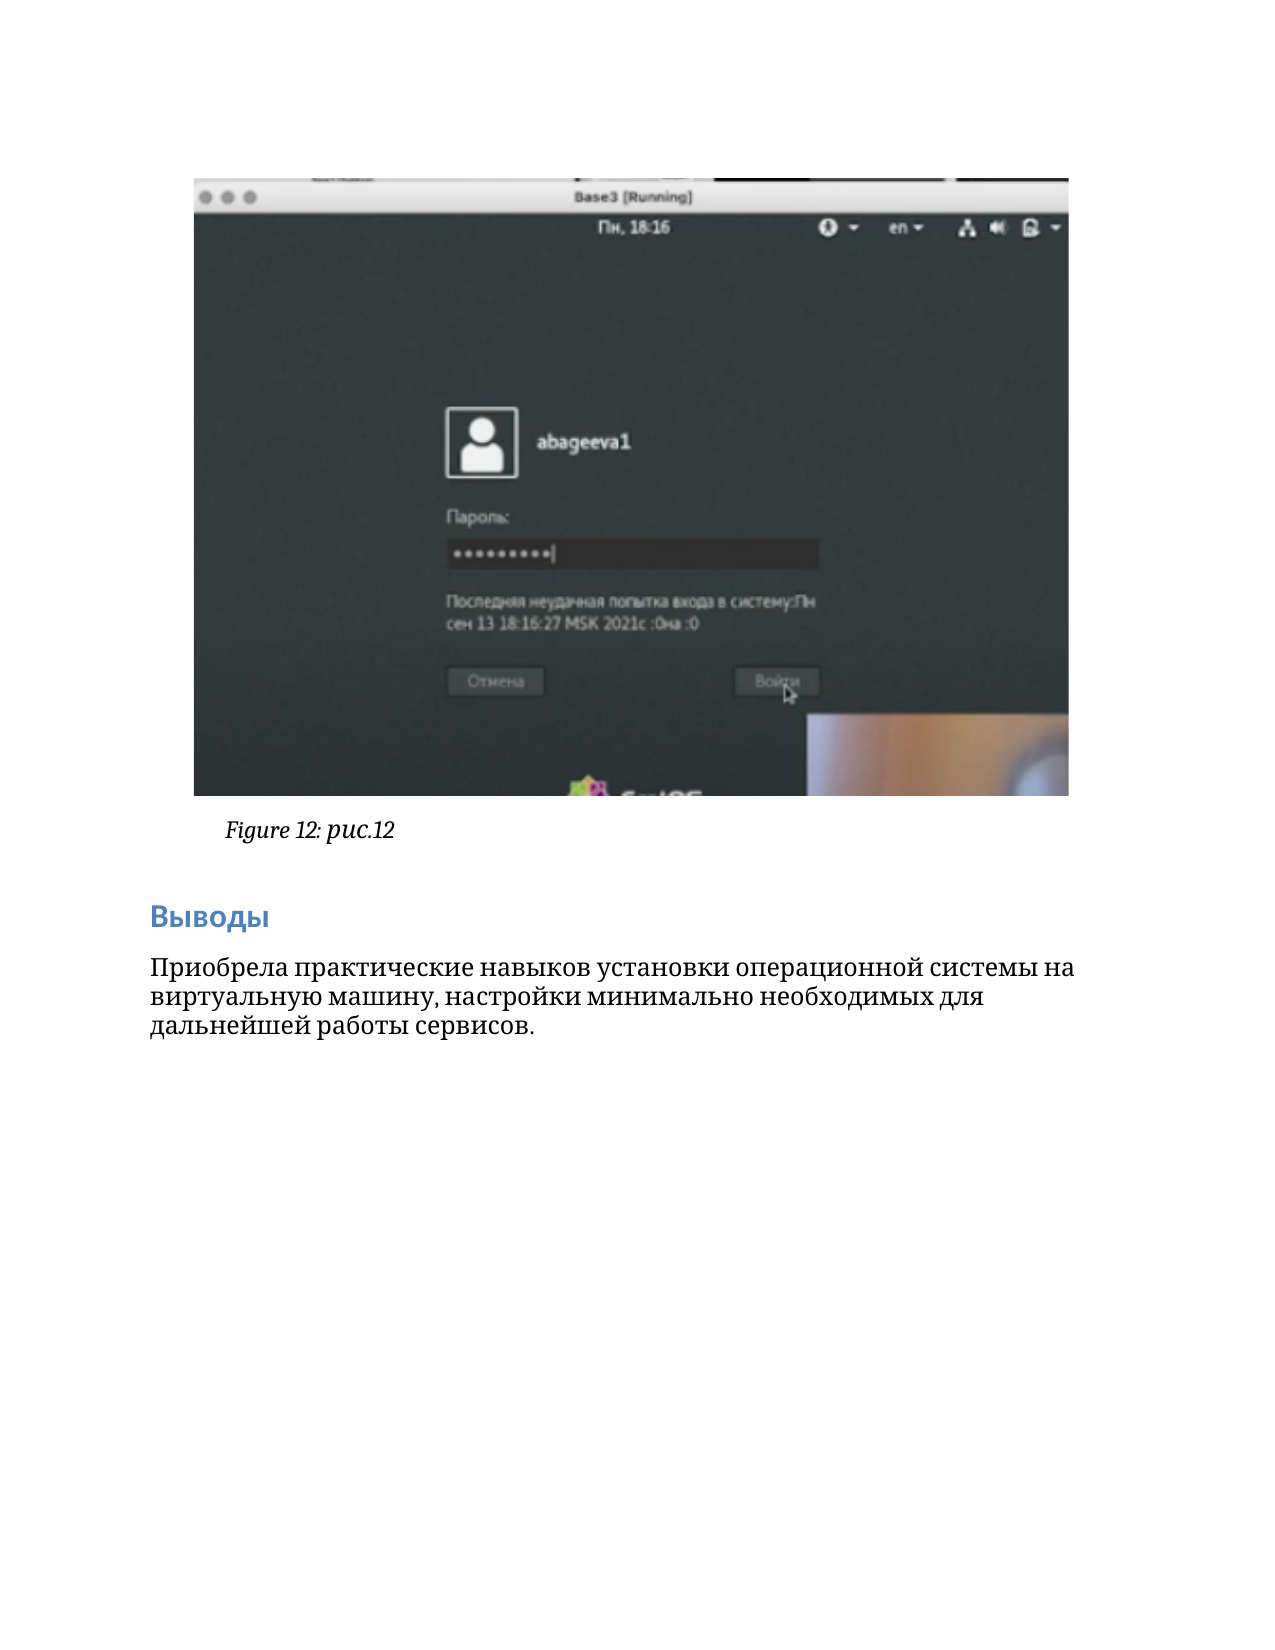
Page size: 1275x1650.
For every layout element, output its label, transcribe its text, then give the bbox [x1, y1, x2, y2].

subtitle Выводы [150, 895, 1125, 936]
list Figure 12: рис.12 [175, 816, 1125, 845]
text Приобрела практические навыков установки операционной системы на виртуальную машину, настройки минимально необходимых для дальнейшей работы сервисов. [150, 954, 1125, 1041]
picture [193, 178, 1069, 796]
